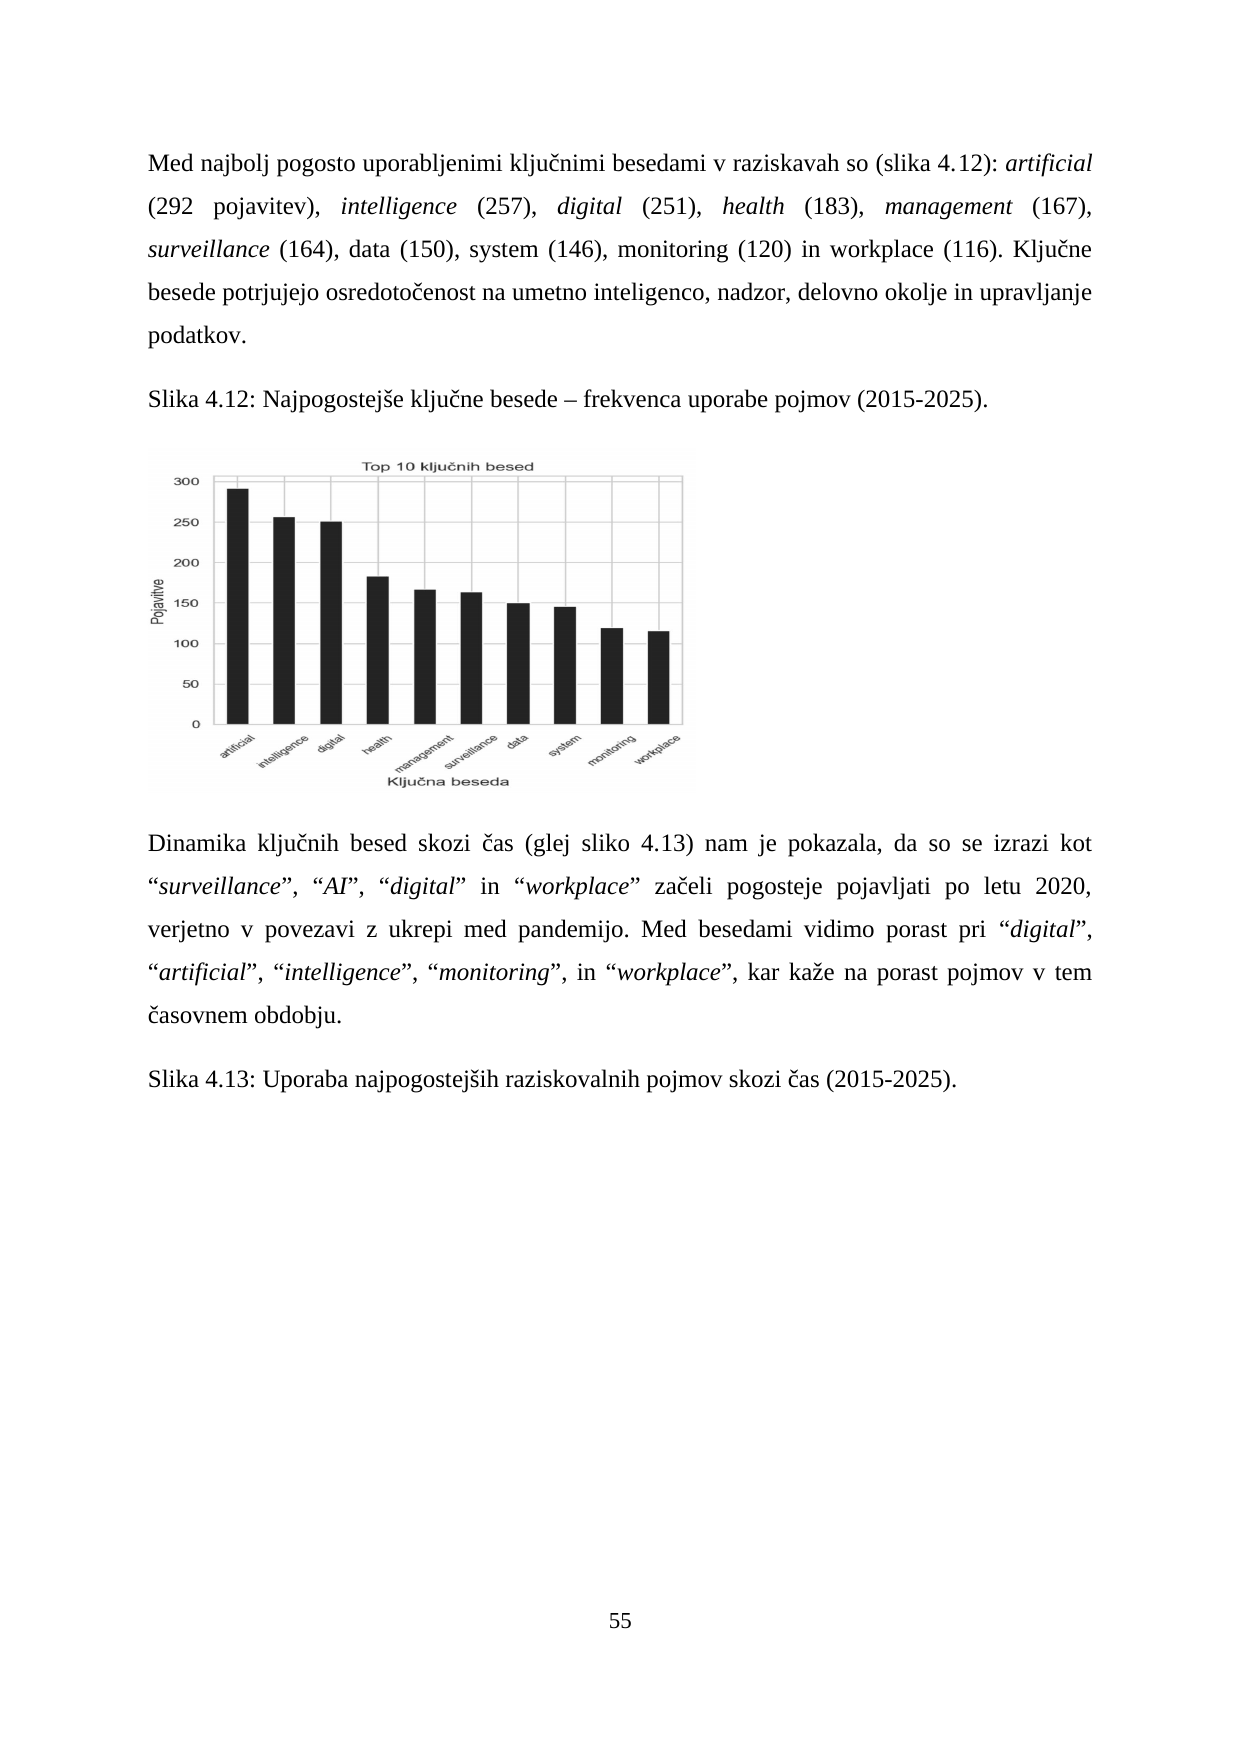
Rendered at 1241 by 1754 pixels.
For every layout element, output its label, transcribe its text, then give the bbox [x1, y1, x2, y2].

picture [147, 448, 697, 793]
text Slika 4.12: Najpogostejše ključne besede – frekvenca uporabe pojmov (2015-2025). [148, 384, 1093, 413]
text Slika 4.13: Uporaba najpogostejših raziskovalnih pojmov skozi čas (2015-2025). [148, 1064, 1093, 1093]
text Dinamika ključnih besed skozi čas (glej sliko 4.13) nam je pokazala, da so se izrazi kot “surveillance”, “AI”, “digital” in “workplace” začeli pogosteje pojavljati po letu 2020, verjetno v povezavi z ukrepi med pandemijo. Med besedami vidimo porast pri “digital”, “artificial”, “intelligence”, “monitoring”, in “workplace”, kar kaže na porast pojmov v tem časovnem obdobju. [148, 828, 1093, 1029]
text Med najbolj pogosto uporabljenimi ključnimi besedami v raziskavah so (slika 4.12): artificial (292 pojavitev), intelligence (257), digital (251), health (183), management (167), surveillance (164), data (150), system (146), monitoring (120) in workplace (116). Ključne besede potrjujejo osredotočenost na umetno inteligenco, nadzor, delovno okolje in upravljanje podatkov. [148, 148, 1093, 349]
